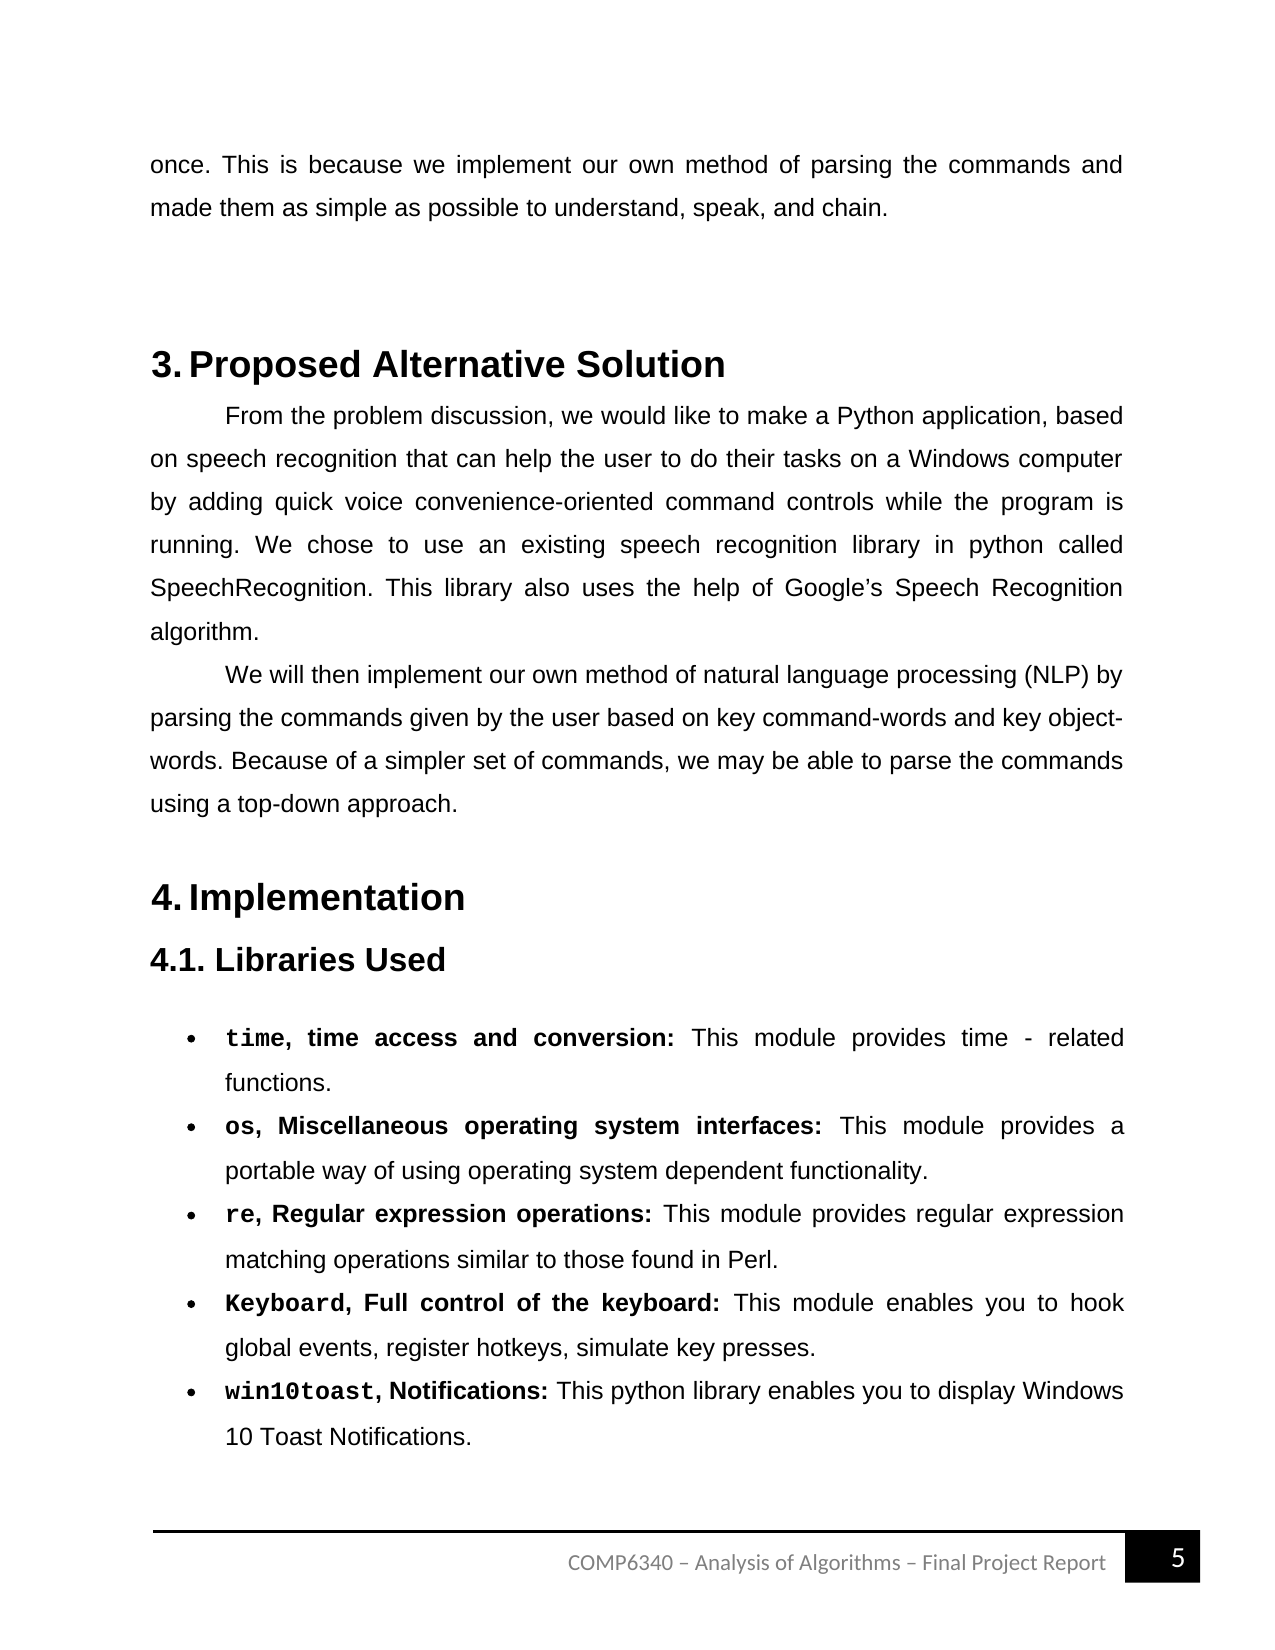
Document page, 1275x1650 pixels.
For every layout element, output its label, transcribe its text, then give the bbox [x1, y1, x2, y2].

list os, Miscellaneous operating system interfaces: This module provides a portable way of using operating system dependent functionality. [187, 1111, 1125, 1185]
text We will then implement our own method of natural language processing (NLP) by parsing the commands given by the user based on key command-words and key object-words. Because of a simpler set of commands, we may be able to parse the commands using a top-down approach. [150, 660, 1125, 818]
list re, Regular expression operations: This module provides regular expression matching operations similar to those found in Perl. [187, 1199, 1125, 1273]
list Keyboard, Full control of the keyboard: This module enables you to hook global events, register hotkeys, simulate key presses. [187, 1288, 1125, 1362]
list time, time access and conversion: This module provides time - related functions. [187, 1023, 1125, 1097]
list win10toast, Notifications: This python library enables you to display Windows 10 Toast Notifications. [187, 1376, 1125, 1450]
text From the problem discussion, we would like to make a Python application, based on speech recognition that can help the user to do their tasks on a Windows computer by adding quick voice convenience-oriented command controls while the program is running. We chose to use an existing speech recognition library in python called SpeechRecognition. This library also uses the help of Google’s Speech Recognition algorithm. [150, 401, 1125, 645]
subtitle Proposed Alternative Solution [151, 342, 1125, 385]
text 4.1. Libraries Used [150, 940, 1125, 978]
list Implementation [151, 875, 1125, 918]
